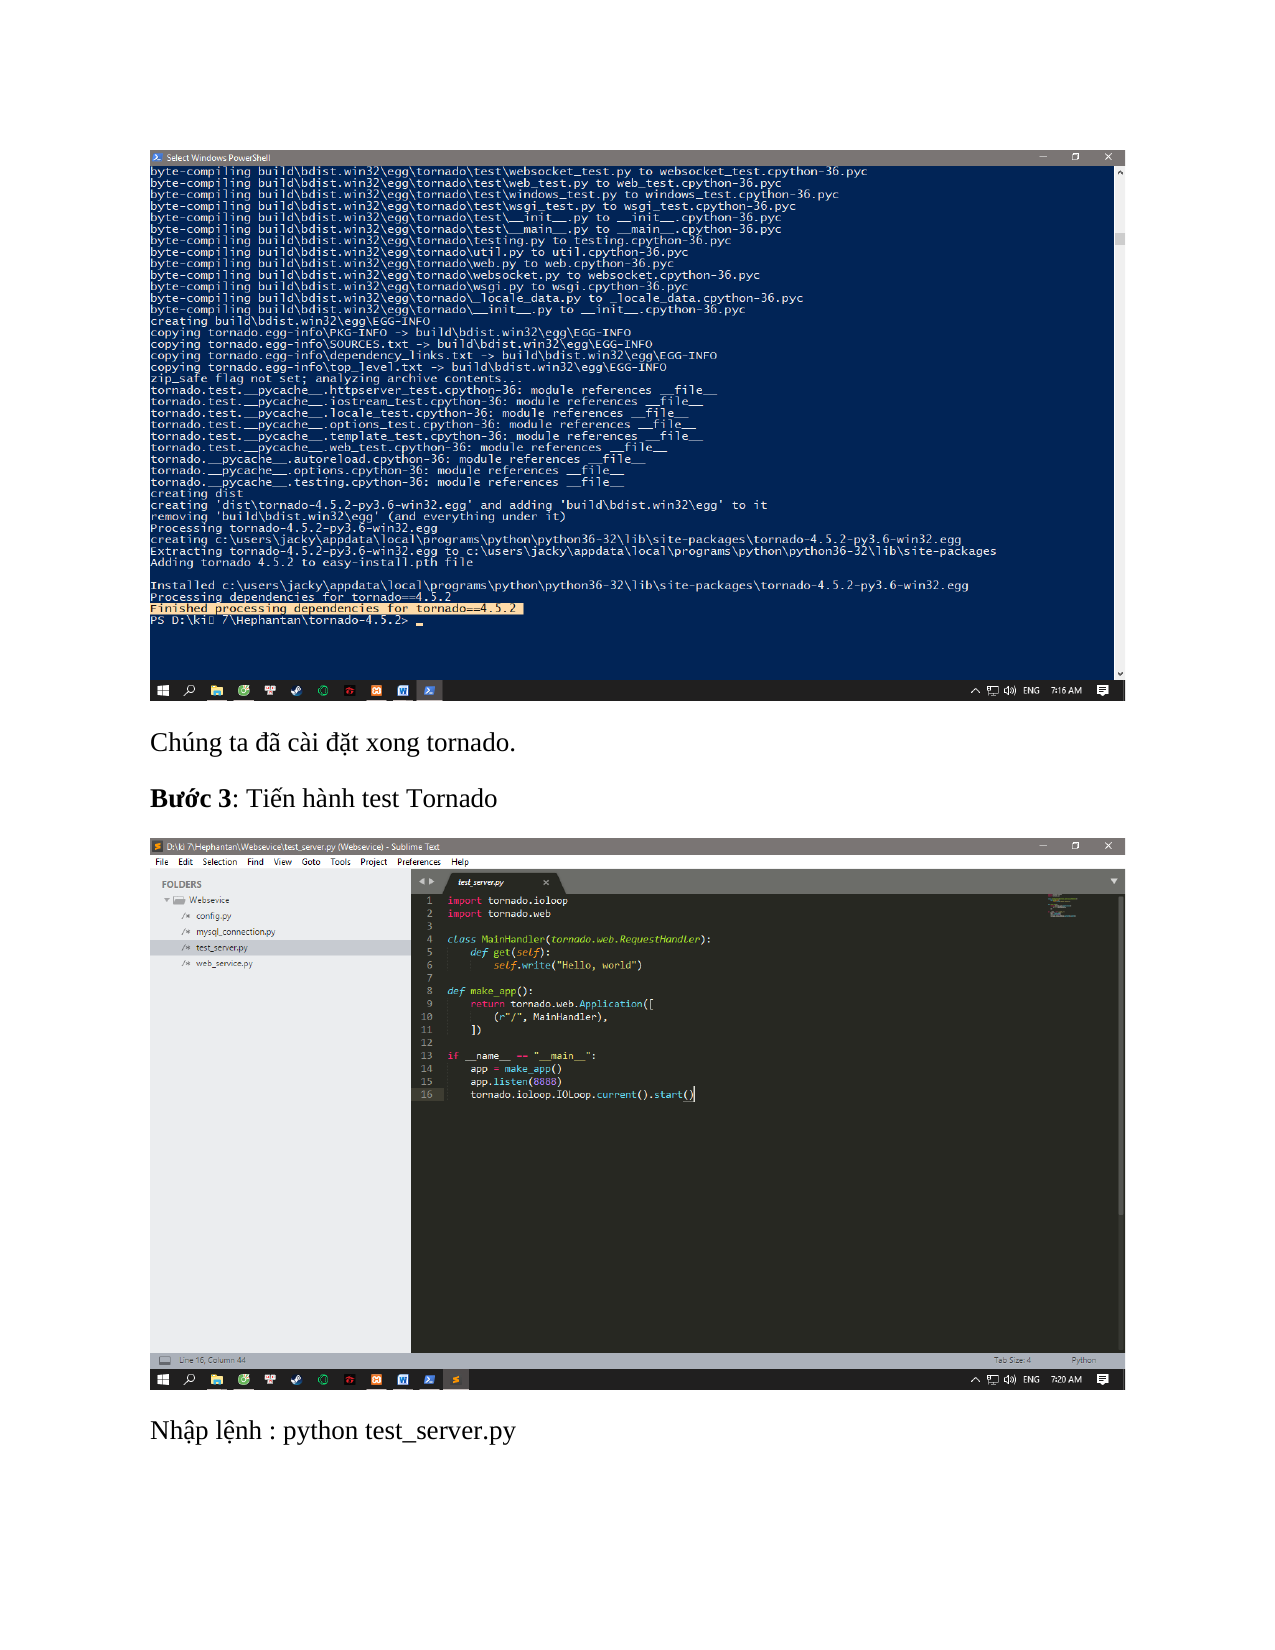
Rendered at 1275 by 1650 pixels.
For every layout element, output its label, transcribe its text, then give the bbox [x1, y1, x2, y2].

text Nhập lệnh : python test_server.py [150, 1414, 1125, 1446]
text Chúng ta đã cài đặt xong tornado. [150, 726, 1125, 757]
picture [150, 150, 1125, 701]
text Bước 3: Tiến hành test Tornado [150, 782, 1125, 813]
picture [150, 838, 1125, 1390]
